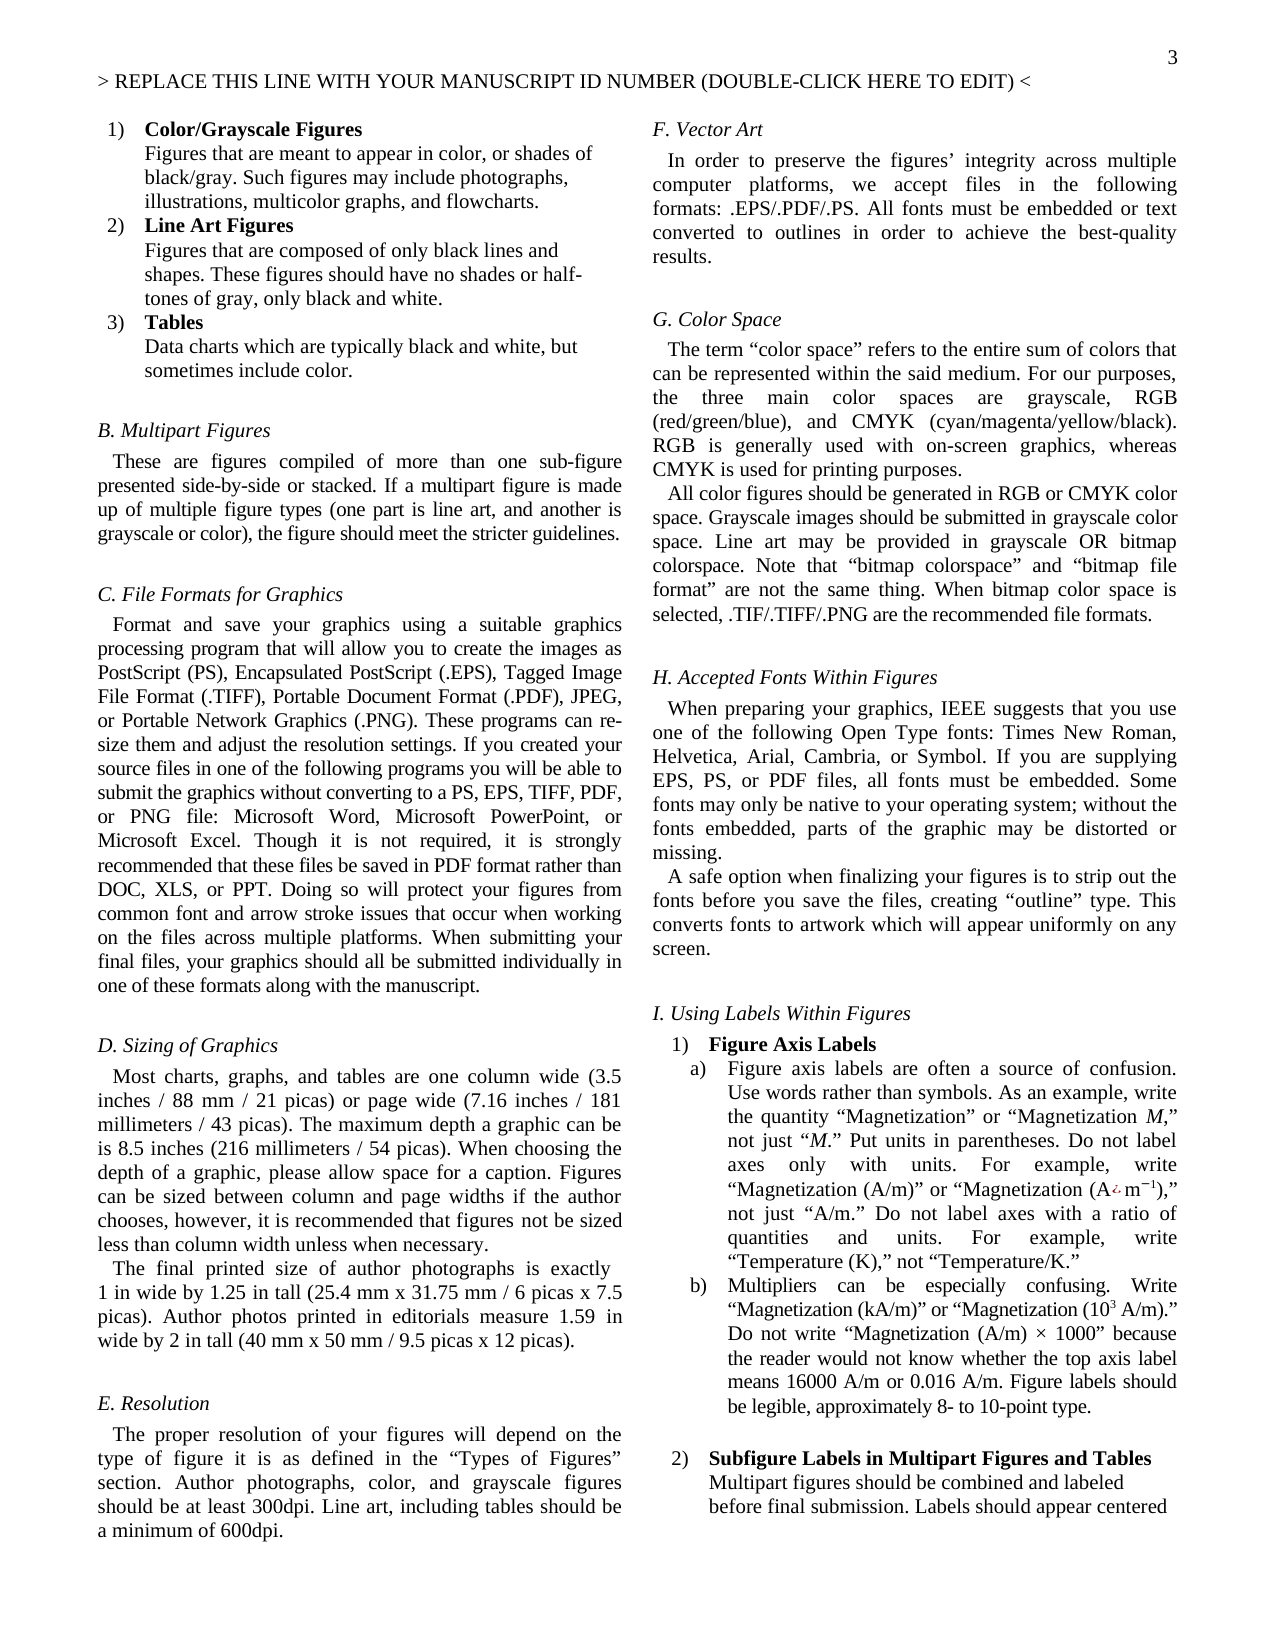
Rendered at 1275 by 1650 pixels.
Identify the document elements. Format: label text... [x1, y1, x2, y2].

text The final printed size of author photographs is exactly 1 in wide by 1.25 in tall (25.4 mm x 31.75 mm / 6 picas x 7.5 picas). Author photos printed in editorials measure 1.59 in wide by 2 in tall (40 mm x 50 mm / 9.5 picas x 12 picas). [97, 1256, 622, 1352]
list Figure axis labels are often a source of confusion. Use words rather than symbols. As an example, write the quantity “Magnetization” or “Magnetization M,” not just “M.” Put units in parentheses. Do not label axes only with units. For example, write “Magnetization (A/m)” or “Magnetization (Am−1),” not just “A/m.” Do not label axes with a ratio of quantities and units. For example, write “Temperature (K),” not “Temperature/K.” [690, 1056, 1177, 1273]
list Color/Grayscale Figures Figures that are meant to appear in color, or shades of black/gray. Such figures may include photographs, illustrations, multicolor graphs, and flowcharts. [107, 117, 622, 213]
list Tables Data charts which are typically black and white, but sometimes include color. [107, 310, 622, 382]
list Multipliers can be especially confusing. Write “Magnetization (kA/m)” or “Magnetization (103 A/m).” Do not write “Magnetization (A/m) × 1000” because the reader would not know whether the top axis label means 16000 A/m or 0.016 A/m. Figure labels should be legible, approximately 8- to 10-point type. [690, 1273, 1177, 1418]
subtitle G. Color Space [652, 306, 1177, 331]
list Figure Axis Labels [671, 1031, 1177, 1056]
subtitle E. Resolution [97, 1391, 622, 1415]
list Line Art Figures Figures that are composed of only black lines and shapes. These figures should have no shades or half-tones of gray, only black and white. [107, 213, 622, 310]
list Subfigure Labels in Multipart Figures and Tables [671, 1446, 1177, 1470]
text Most charts, graphs, and tables are one column wide (3.5 inches / 88 mm / 21 picas) or page wide (7.16 inches / 181 millimeters / 43 picas). The maximum depth a graphic can be is 8.5 inches (216 millimeters / 54 picas). When choosing the depth of a graphic, please allow space for a caption. Figures can be sized between column and page widths if the author chooses, however, it is recommended that figures not be sized less than column width unless when necessary. [97, 1064, 622, 1256]
text The term “color space” refers to the entire sum of colors that can be represented within the said medium. For our purposes, the three main color spaces are grayscale, RGB (red/green/blue), and CMYK (cyan/magenta/yellow/black). RGB is generally used with on-screen graphics, whereas CMYK is used for printing purposes. [652, 337, 1177, 481]
subtitle I. Using Labels Within Figures [652, 1001, 1177, 1025]
subtitle H. Accepted Fonts Within Figures [652, 665, 1177, 689]
subtitle C. File Formats for Graphics [97, 582, 622, 606]
text Format and save your graphics using a suitable graphics processing program that will allow you to create the images as PostScript (PS), Encapsulated PostScript (.EPS), Tagged Image File Format (.TIFF), Portable Document Format (.PDF), JPEG, or Portable Network Graphics (.PNG). These programs can re-size them and adjust the resolution settings. If you created your source files in one of the following programs you will be able to submit the graphics without converting to a PS, EPS, TIFF, PDF, or PNG file: Microsoft Word, Microsoft PowerPoint, or Microsoft Excel. Though it is not required, it is strongly recommended that these files be saved in PDF format rather than DOC, XLS, or PPT. Doing so will protect your figures from common font and arrow stroke issues that occur when working on the files across multiple platforms. When submitting your final files, your graphics should all be submitted individually in one of these formats along with the manuscript. [97, 612, 622, 997]
subtitle F. Vector Art [652, 117, 1177, 141]
text In order to preserve the figures’ integrity across multiple computer platforms, we accept files in the following formats: .EPS/.PDF/.PS. All fonts must be embedded or text converted to outlines in order to achieve the best-quality results. [652, 147, 1177, 268]
text When preparing your graphics, IEEE suggests that you use one of the following Open Type fonts: Times New Roman, Helvetica, Arial, Cambria, or Symbol. If you are supplying EPS, PS, or PDF files, all fonts must be embedded. Some fonts may only be native to your operating system; without the fonts embedded, parts of the graphic may be distorted or missing. [652, 696, 1177, 864]
text A safe option when finalizing your figures is to strip out the fonts before you save the files, creating “outline” type. This converts fonts to artwork which will appear uniformly on any screen. [652, 864, 1177, 960]
text The proper resolution of your figures will depend on the type of figure it is as defined in the “Types of Figures” section. Author photographs, color, and grayscale figures should be at least 300dpi. Line art, including tables should be a minimum of 600dpi. [97, 1421, 622, 1542]
subtitle B. Multipart Figures [97, 418, 622, 442]
subtitle D. Sizing of Graphics [97, 1033, 622, 1057]
text These are figures compiled of more than one sub-figure presented side-by-side or stacked. If a multipart figure is made up of multiple figure types (one part is line art, and another is grayscale or color), the figure should meet the stricter guidelines. [97, 449, 622, 545]
text All color figures should be generated in RGB or CMYK color space. Grayscale images should be submitted in grayscale color space. Line art may be provided in grayscale OR bitmap colorspace. Note that “bitmap colorspace” and “bitmap file format” are not the same thing. When bitmap color space is selected, .TIF/.TIFF/.PNG are the recommended file formats. [652, 481, 1177, 626]
